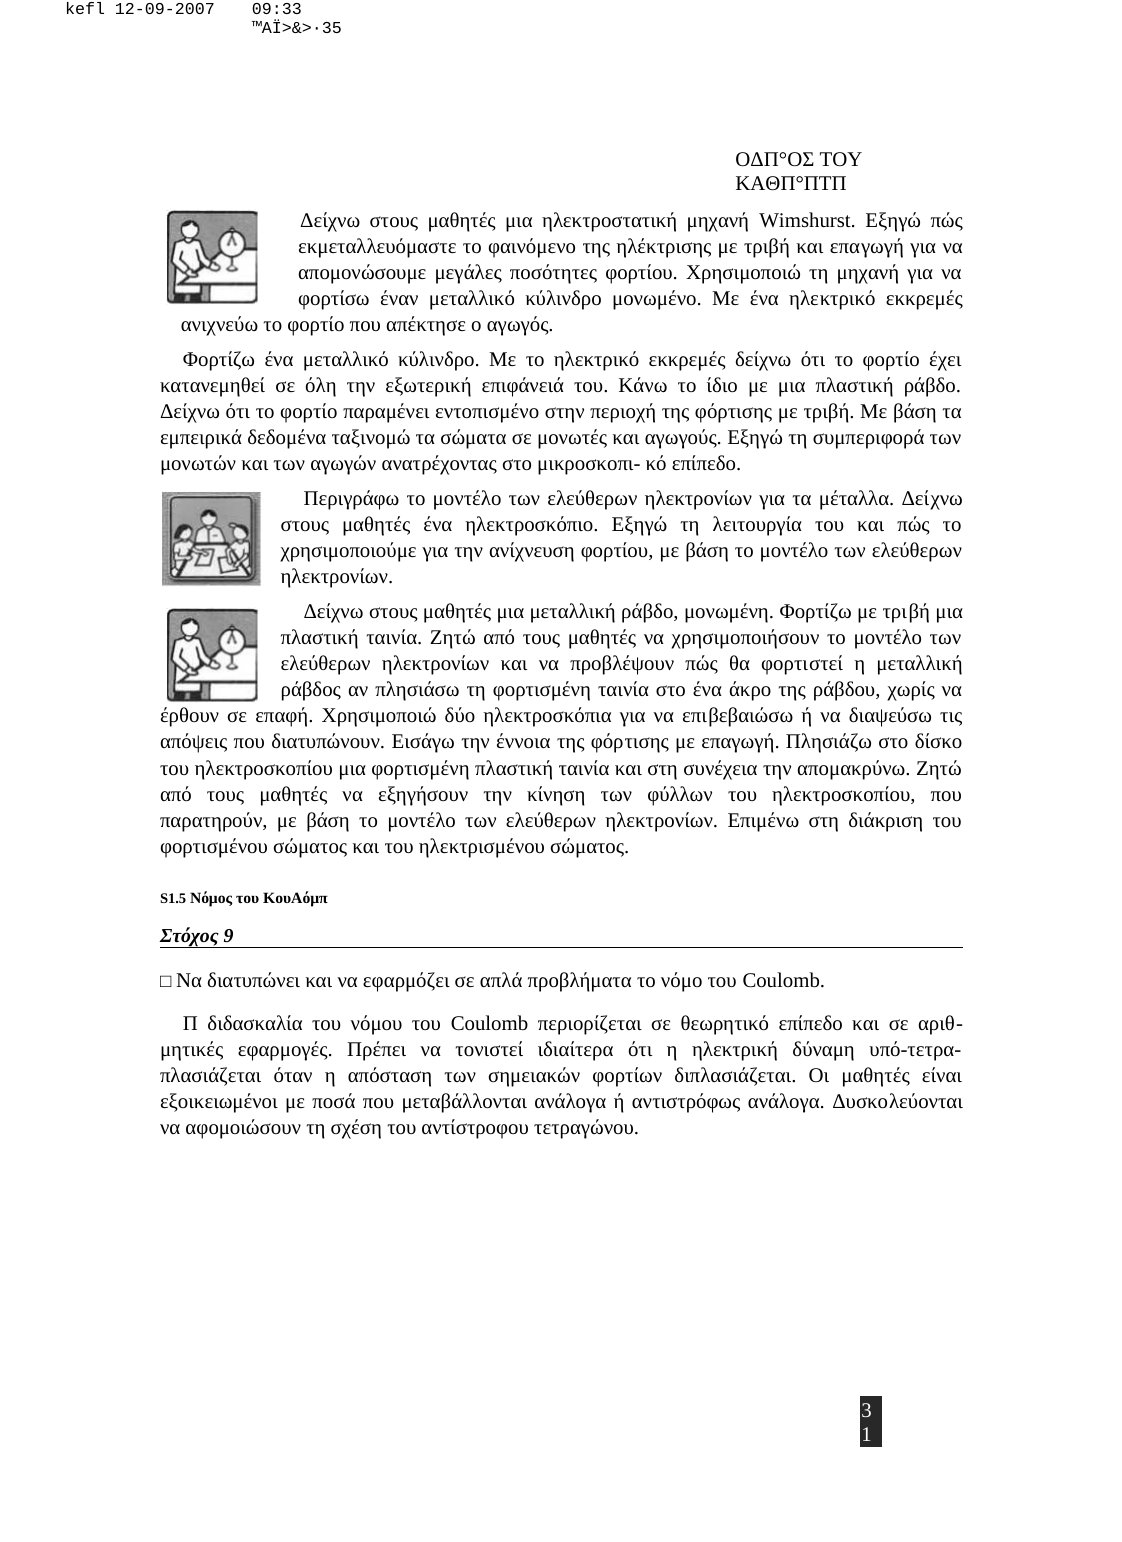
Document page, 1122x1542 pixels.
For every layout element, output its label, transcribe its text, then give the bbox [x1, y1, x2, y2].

text Π διδασκαλία του νόμου του Coulomb περιορίζεται σε θεωρητικό επίπεδο και σε αριθμητικές εφαρμογές. Πρέπει να τονιστεί ιδιαίτερα ότι η ηλεκτρική δύναμη υπό-τετρα- πλασιάζεται όταν η απόσταση των σημειακών φορτίων διπλασιάζεται. Οι μαθητές είναι εξοικειωμένοι με ποσά που μεταβάλλονται ανάλογα ή αντιστρόφως ανάλογα. Δυσκολεύονται να αφομοιώσουν τη σχέση του αντίστροφου τετραγώνου. [160, 1010, 963, 1139]
picture [161, 491, 262, 587]
text Δείχνω στους μαθητές μια ηλεκτροστατική μηχανή Wimshurst. Εξηγώ πώς εκμεταλλευόμαστε το φαινόμενο της ηλέκτρισης με τριβή και επαγωγή για να απομονώσουμε μεγάλες ποσότητες φορτίου. Χρησιμοποιώ τη μηχανή για να φορτίσω έναν μεταλλικό κύλινδρο μονωμένο. Με ένα ηλεκτρικό εκκρεμές ανιχνεύω το φορτίο που απέκτησε ο αγωγός. [181, 207, 963, 336]
picture [166, 607, 259, 703]
picture [166, 209, 259, 305]
text □ Να διατυπώνει και να εφαρμόζει σε απλά προβλήματα το νόμο του Coulomb. [160, 968, 963, 992]
text Περιγράφω το μοντέλο των ελεύθερων ηλεκτρονίων για τα μέταλλα. Δείχνω στους μαθητές ένα ηλεκτροσκόπιο. Εξηγώ τη λειτουργία του και πώς το χρησιμοποιούμε για την ανίχνευση φορτίου, με βάση το μοντέλο των ελεύθερων ηλεκτρονίων. [160, 486, 963, 588]
text S1.5 Νόμος του ΚουΑόμπ [160, 889, 963, 907]
subtitle Στόχος 9 [160, 924, 963, 947]
text Δείχνω στους μαθητές μια μεταλλική ράβδο, μονωμένη. Φορτίζω με τριβή μια πλαστική ταινία. Ζητώ από τους μαθητές να χρησιμοποιήσουν το μοντέλο των ελεύθερων ηλεκτρονίων και να προβλέψουν πώς θα φορτιστεί η μεταλλική ράβδος αν πλησιάσω τη φορτισμένη ταινία στο ένα άκρο της ράβδου, χωρίς να έρθουν σε επαφή. Χρησιμοποιώ δύο ηλεκτροσκόπια για να επιβεβαιώσω ή να διαψεύσω τις απόψεις που διατυπώνουν. Εισάγω την έννοια της φόρτισης με επαγωγή. Πλησιάζω στο δίσκο του ηλεκτροσκοπίου μια φορτισμένη πλαστική ταινία και στη συνέχεια την απομακρύνω. Ζητώ από τους μαθητές να εξηγήσουν την κίνηση των φύλλων του ηλεκτροσκοπίου, που παρατηρούν, με βάση το μοντέλο των ελεύθερων ηλεκτρονίων. Επιμένω στη διάκριση του φορτισμένου σώματος και του ηλεκτρισμένου σώματος. [160, 598, 963, 858]
text Φορτίζω ένα μεταλλικό κύλινδρο. Με το ηλεκτρικό εκκρεμές δείχνω ότι το φορτίο έχει κατανεμηθεί σε όλη την εξωτερική επιφάνειά του. Κάνω το ίδιο με μια πλαστική ράβδο. Δείχνω ότι το φορτίο παραμένει εντοπισμένο στην περιοχή της φόρτισης με τριβή. Με βάση τα εμπειρικά δεδομένα ταξινομώ τα σώματα σε μονωτές και αγωγούς. Εξηγώ τη συμπεριφορά των μονωτών και των αγωγών ανατρέχοντας στο μικροσκοπι- κό επίπεδο. [160, 347, 963, 475]
